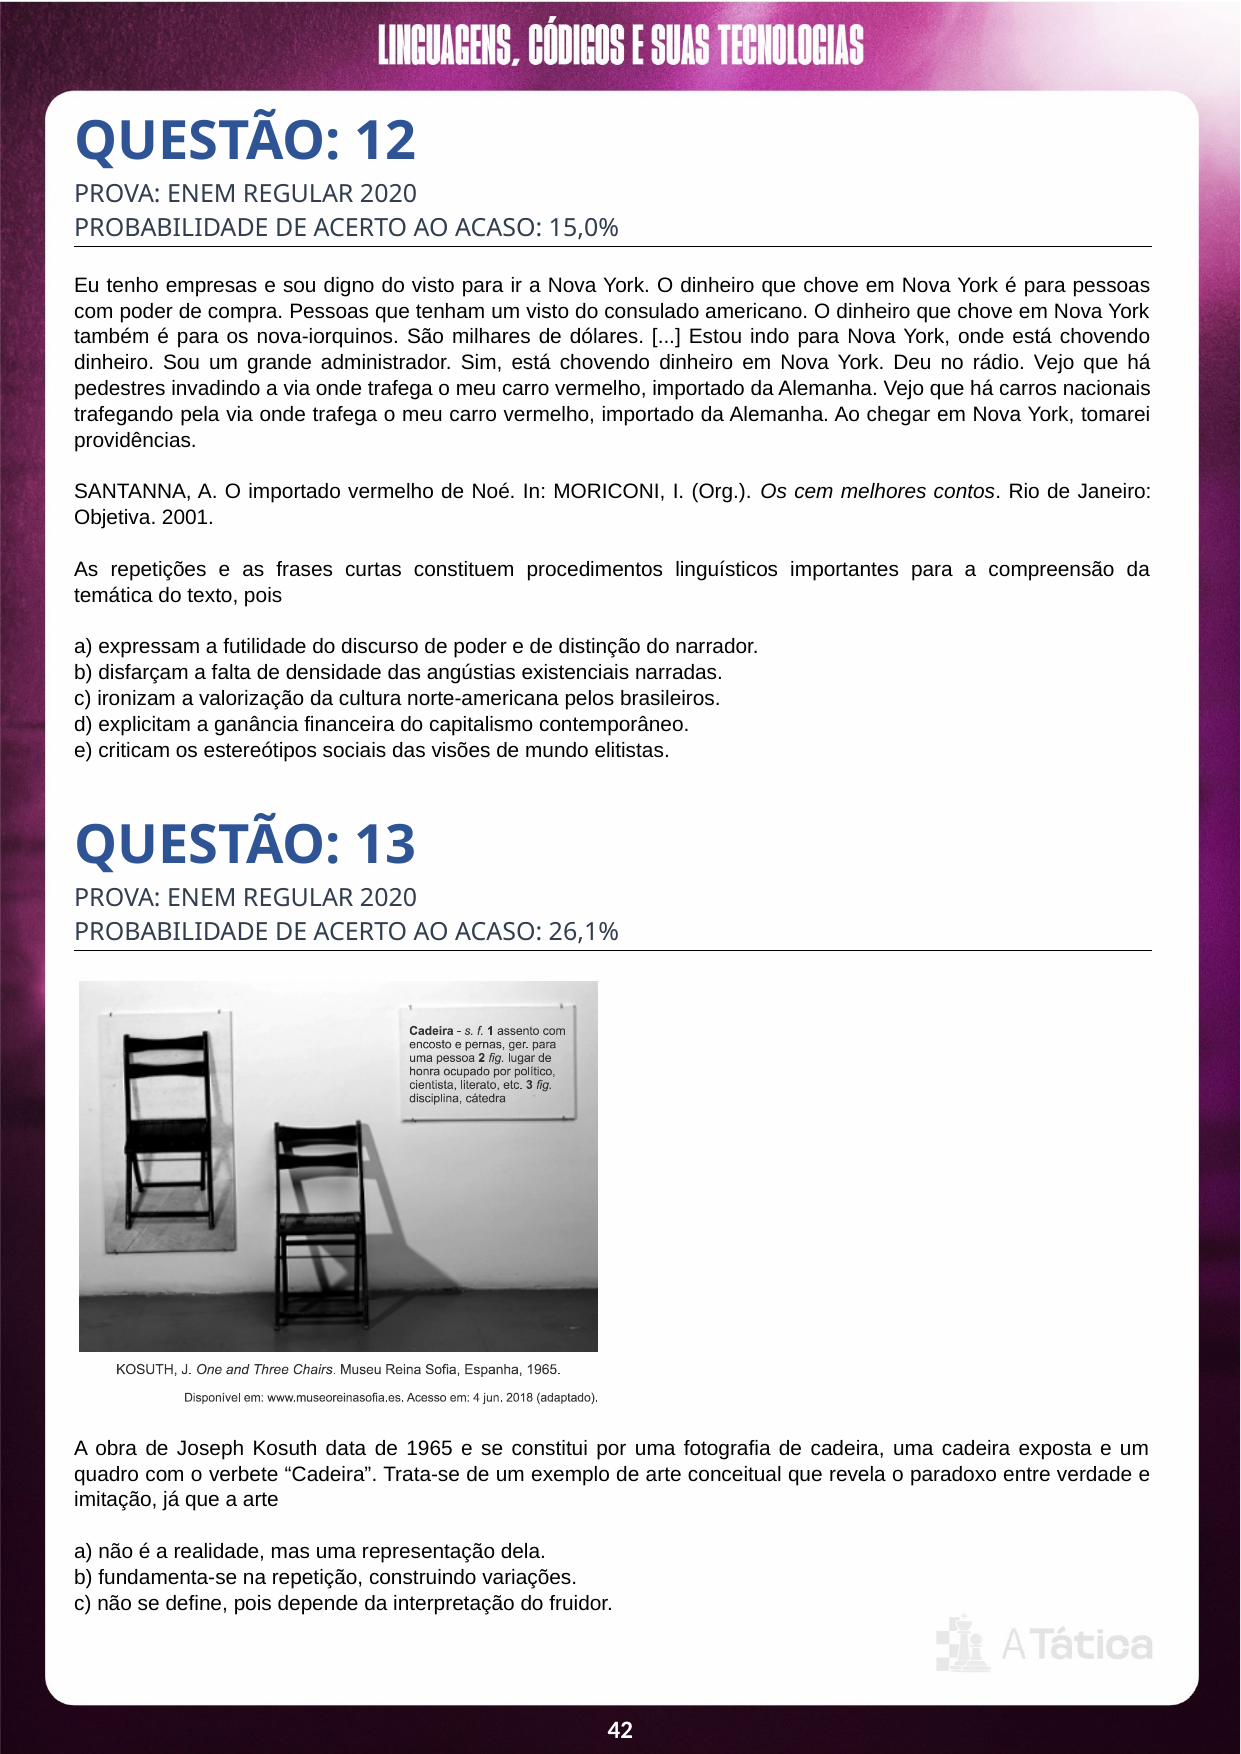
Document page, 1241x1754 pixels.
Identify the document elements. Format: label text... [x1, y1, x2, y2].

text QUESTÃO: 13 [74, 806, 1152, 880]
text PROVA: ENEM REGULAR 2020 [74, 880, 1152, 914]
text c) não se define, pois depende da interpretação do fruidor. [74, 1591, 1152, 1614]
text b) fundamenta-se na repetição, construindo variações. [74, 1565, 1152, 1589]
text PROBABILIDADE DE ACERTO AO ACASO: 26,1% [74, 914, 1152, 950]
text Eu tenho empresas e sou digno do visto para ir a Nova York. O dinheiro que chove em Nova York é para pessoas com poder de compra. Pessoas que tenham um visto do consulado americano. O dinheiro que chove em Nova York também é para os nova-iorquinos. São milhares de dólares. [...] Estou indo para Nova York, onde está chovendo dinheiro. Sou um grande administrador. Sim, está chovendo dinheiro em Nova York. Deu no rádio. Vejo que há pedestres invadindo a via onde trafega o meu carro vermelho, importado da Alemanha. Vejo que há carros nacionais trafegando pela via onde trafega o meu carro vermelho, importado da Alemanha. Ao chegar em Nova York, tomarei providências. [74, 273, 1152, 452]
text d) explicitam a ganância financeira do capitalismo contemporâneo. [74, 712, 1152, 736]
text a) expressam a futilidade do discurso de poder e de distinção do narrador. [74, 608, 1152, 658]
text e) criticam os estereótipos sociais das visões de mundo elitistas. [74, 738, 1152, 762]
text PROVA: ENEM REGULAR 2020 [74, 176, 1152, 209]
picture [0, 1, 1241, 1754]
text c) ironizam a valorização da cultura norte-americana pelos brasileiros. [74, 686, 1152, 710]
text QUESTÃO: 12 [74, 102, 1152, 176]
text As repetições e as frases curtas constituem procedimentos linguísticos importantes para a compreensão da temática do texto, pois [74, 557, 1152, 607]
text A obra de Joseph Kosuth data de 1965 e se constitui por uma fotografia de cadeira, uma cadeira exposta e um quadro com o verbete “Cadeira”. Trata-se de um exemplo de arte conceitual que revela o paradoxo entre verdade e imitação, já que a arte [74, 1436, 1152, 1511]
text b) disfarçam a falta de densidade das angústias existenciais narradas. [74, 660, 1152, 684]
text PROBABILIDADE DE ACERTO AO ACASO: 15,0% [74, 209, 1152, 246]
text a) não é a realidade, mas uma representação dela. [74, 1513, 1152, 1563]
text SANTANNA, A. O importado vermelho de Noé. In: MORICONI, I. (Org.). Os cem melhores contos. Rio de Janeiro: Objetiva. 2001. [74, 479, 1152, 529]
